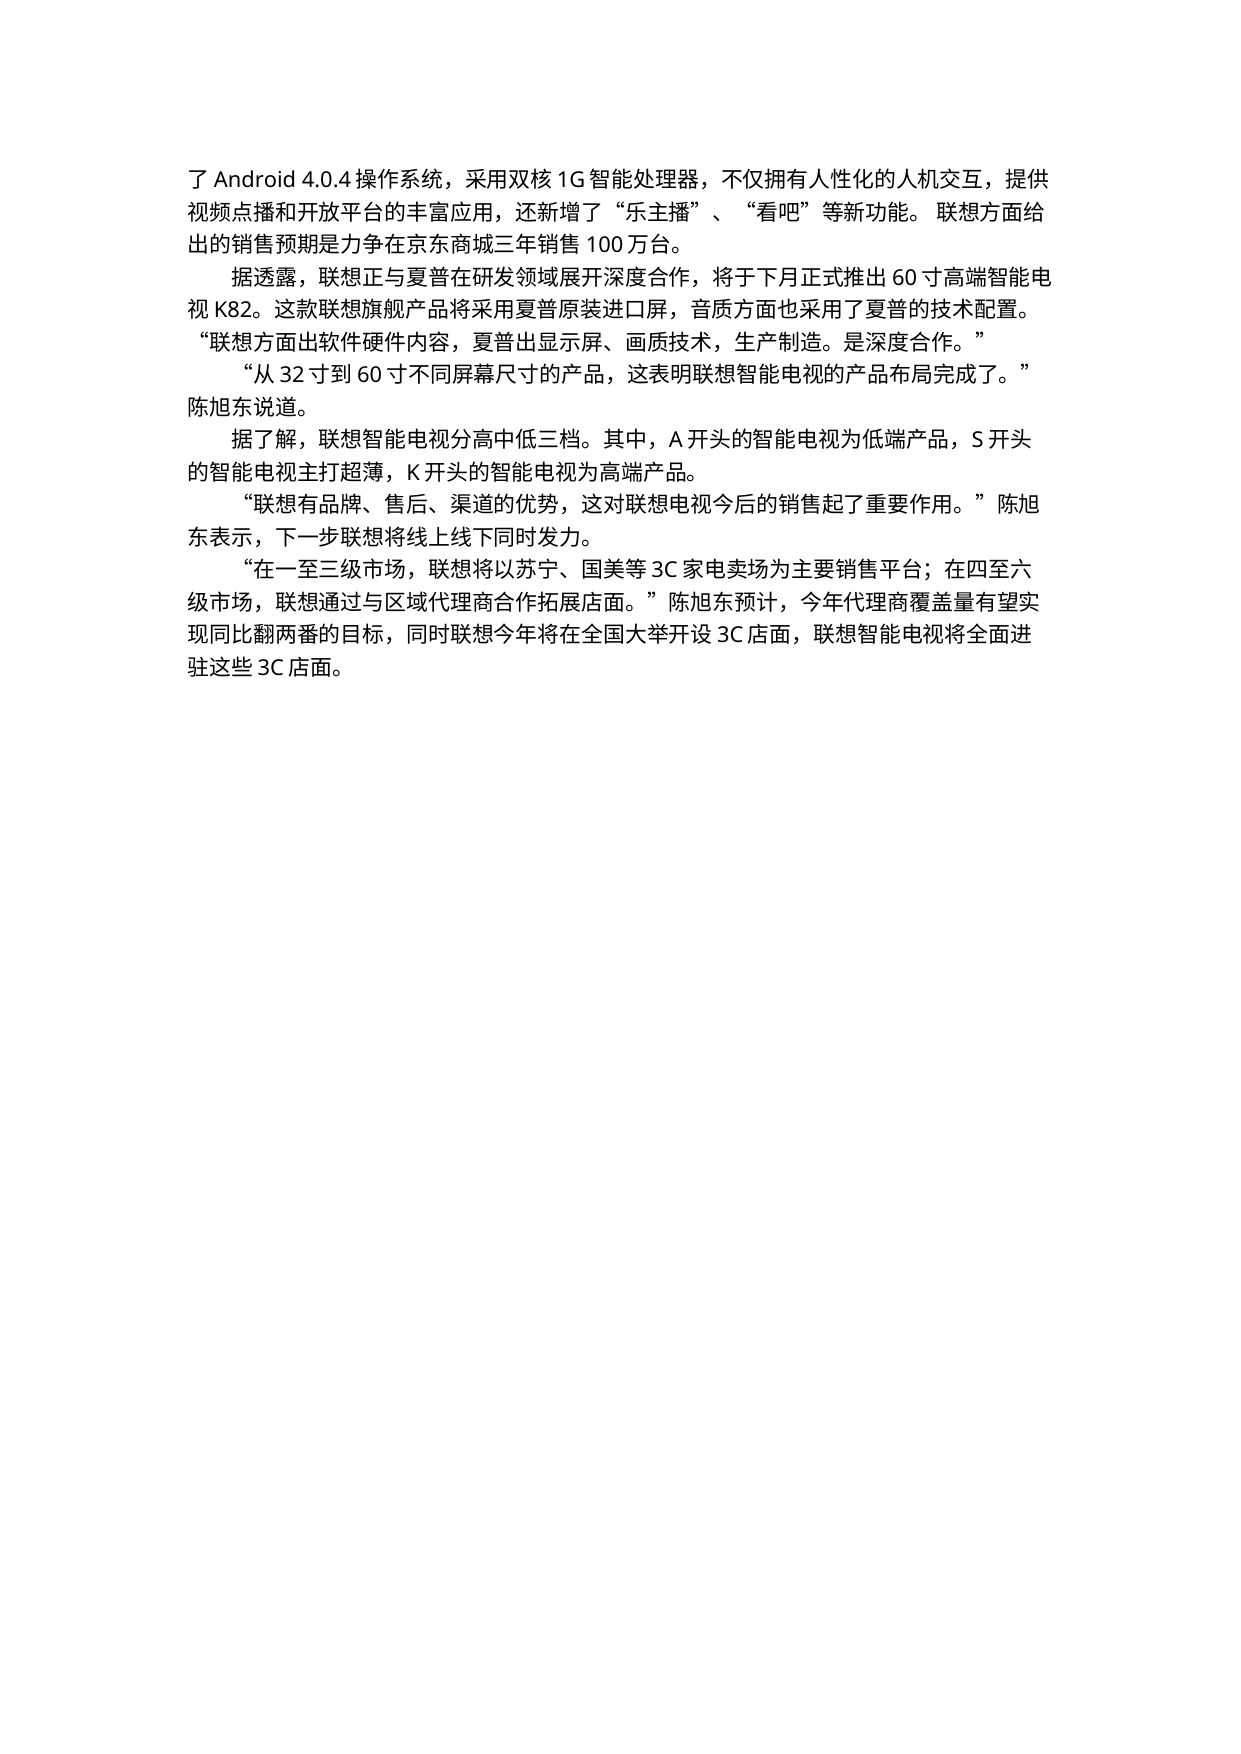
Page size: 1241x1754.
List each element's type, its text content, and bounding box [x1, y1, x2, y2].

text “在一至三级市场，联想将以苏宁、国美等3C家电卖场为主要销售平台；在四至六级市场，联想通过与区域代理商合作拓展店面。”陈旭东预计，今年代理商覆盖量有望实现同比翻两番的目标，同时联想今年将在全国大举开设3C店面，联想智能电视将全面进驻这些3C店面。 [187, 552, 1053, 682]
text 据了解，联想智能电视分高中低三档。其中，A开头的智能电视为低端产品，S开头的智能电视主打超薄，K开头的智能电视为高端产品。 [187, 422, 1053, 487]
text “联想有品牌、售后、渠道的优势，这对联想电视今后的销售起了重要作用。”陈旭东表示，下一步联想将线上线下同时发力。 [187, 487, 1053, 552]
text 据透露，联想正与夏普在研发领域展开深度合作，将于下月正式推出60寸高端智能电视K82。这款联想旗舰产品将采用夏普原装进口屏，音质方面也采用了夏普的技术配置。“联想方面出软件硬件内容，夏普出显示屏、画质技术，生产制造。是深度合作。” [187, 259, 1053, 357]
text “从32寸到60寸不同屏幕尺寸的产品，这表明联想智能电视的产品布局完成了。”陈旭东说道。 [187, 357, 1053, 422]
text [187, 162, 1053, 259]
